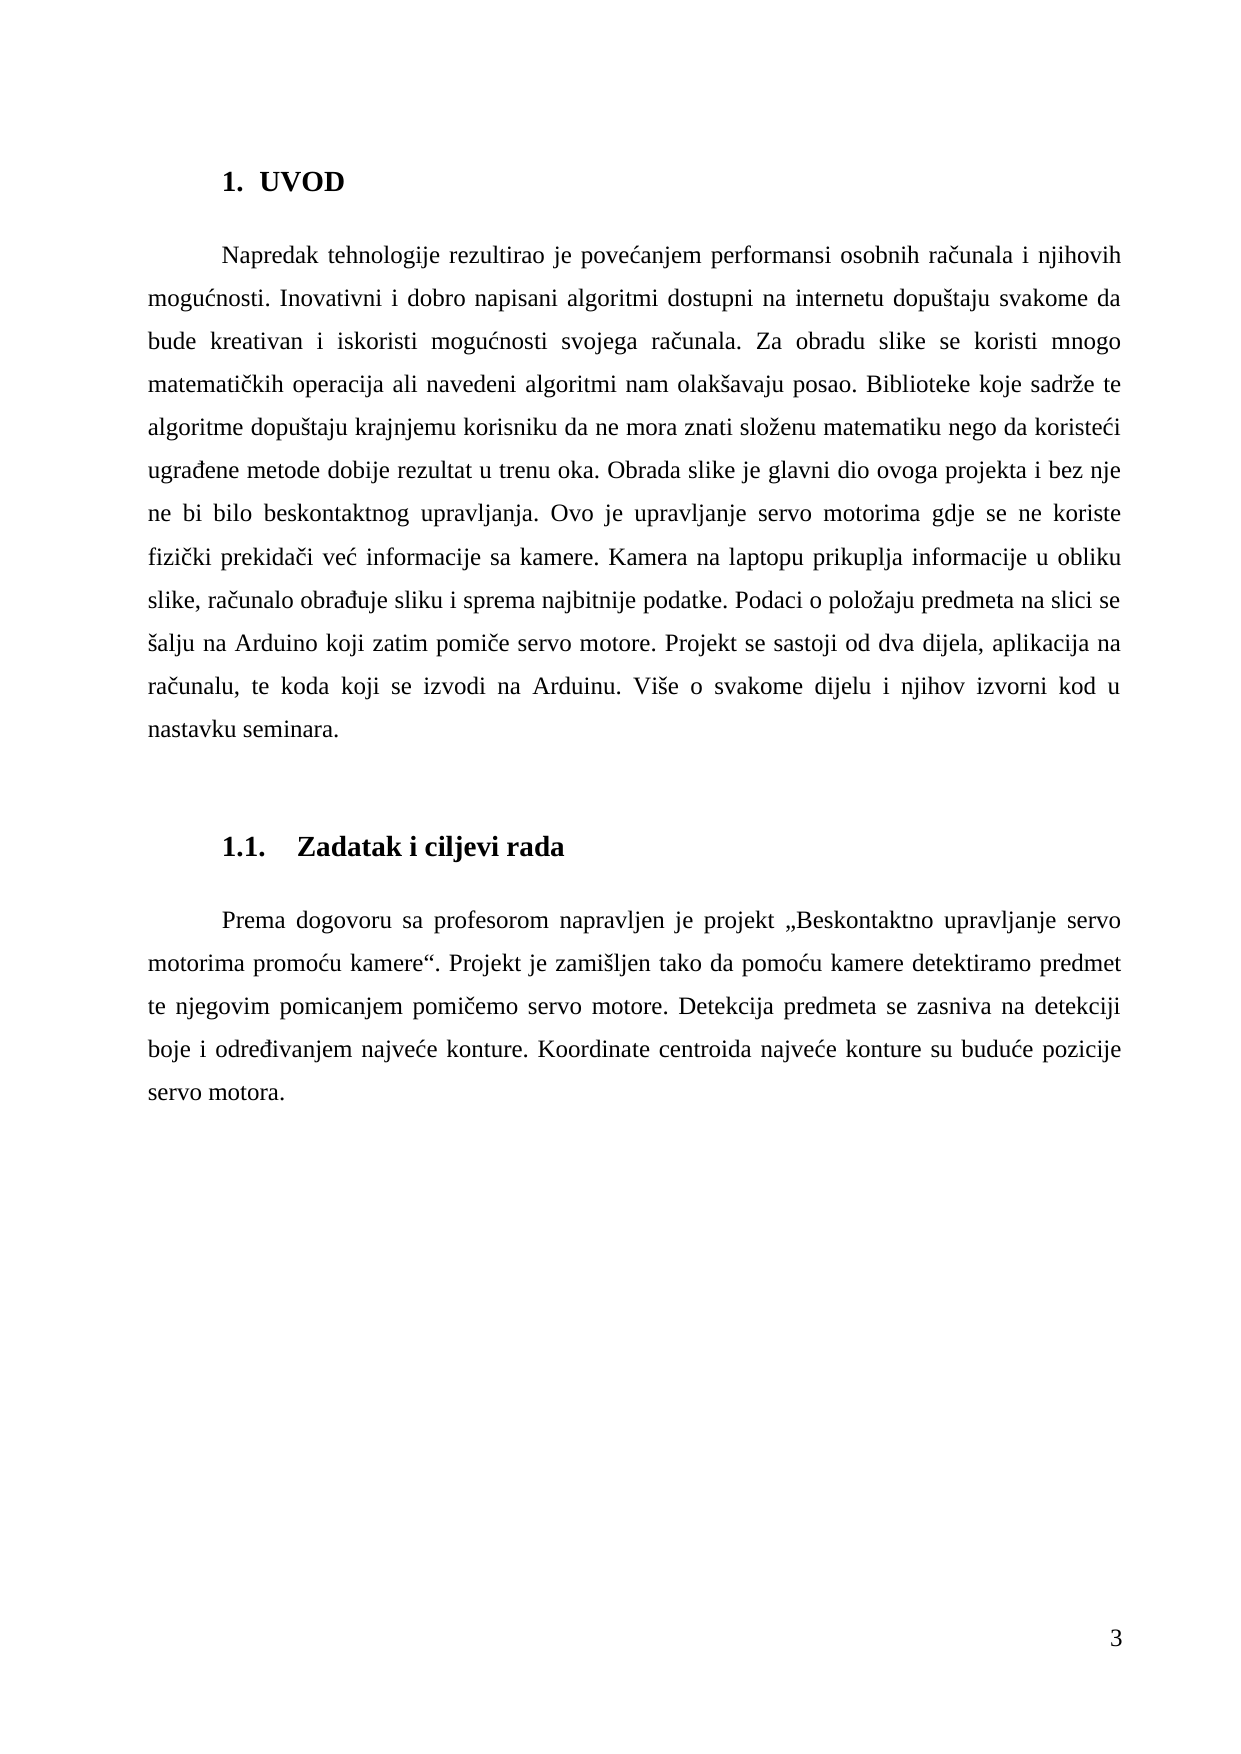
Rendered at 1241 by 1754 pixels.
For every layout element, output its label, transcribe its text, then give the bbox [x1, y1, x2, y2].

subtitle Zadatak i ciljevi rada [222, 829, 1122, 863]
text Napredak tehnologije rezultirao je povećanjem performansi osobnih računala i njihovih mogućnosti. Inovativni i dobro napisani algoritmi dostupni na internetu dopuštaju svakome da bude kreativan i iskoristi mogućnosti svojega računala. Za obradu slike se koristi mnogo matematičkih operacija ali navedeni algoritmi nam olakšavaju posao. Biblioteke koje sadrže te algoritme dopuštaju krajnjemu korisniku da ne mora znati složenu matematiku nego da koristeći ugrađene metode dobije rezultat u trenu oka. Obrada slike je glavni dio ovoga projekta i bez nje ne bi bilo beskontaktnog upravljanja. Ovo je upravljanje servo motorima gdje se ne koriste fizički prekidači već informacije sa kamere. Kamera na laptopu prikuplja informacije u obliku slike, računalo obrađuje sliku i sprema najbitnije podatke. Podaci o položaju predmeta na slici se šalju na Arduino koji zatim pomiče servo motore. Projekt se sastoji od dva dijela, aplikacija na računalu, te koda koji se izvodi na Arduinu. Više o svakome dijelu i njihov izvorni kod u nastavku seminara. [148, 240, 1122, 743]
text Prema dogovoru sa profesorom napravljen je projekt „Beskontaktno upravljanje servo motorima promoću kamere“. Projekt je zamišljen tako da pomoću kamere detektiramo predmet te njegovim pomicanjem pomičemo servo motore. Detekcija predmeta se zasniva na detekciji boje i određivanjem najveće konture. Koordinate centroida najveće konture su buduće pozicije servo motora. [148, 905, 1122, 1106]
subtitle Uvod [222, 164, 1122, 198]
